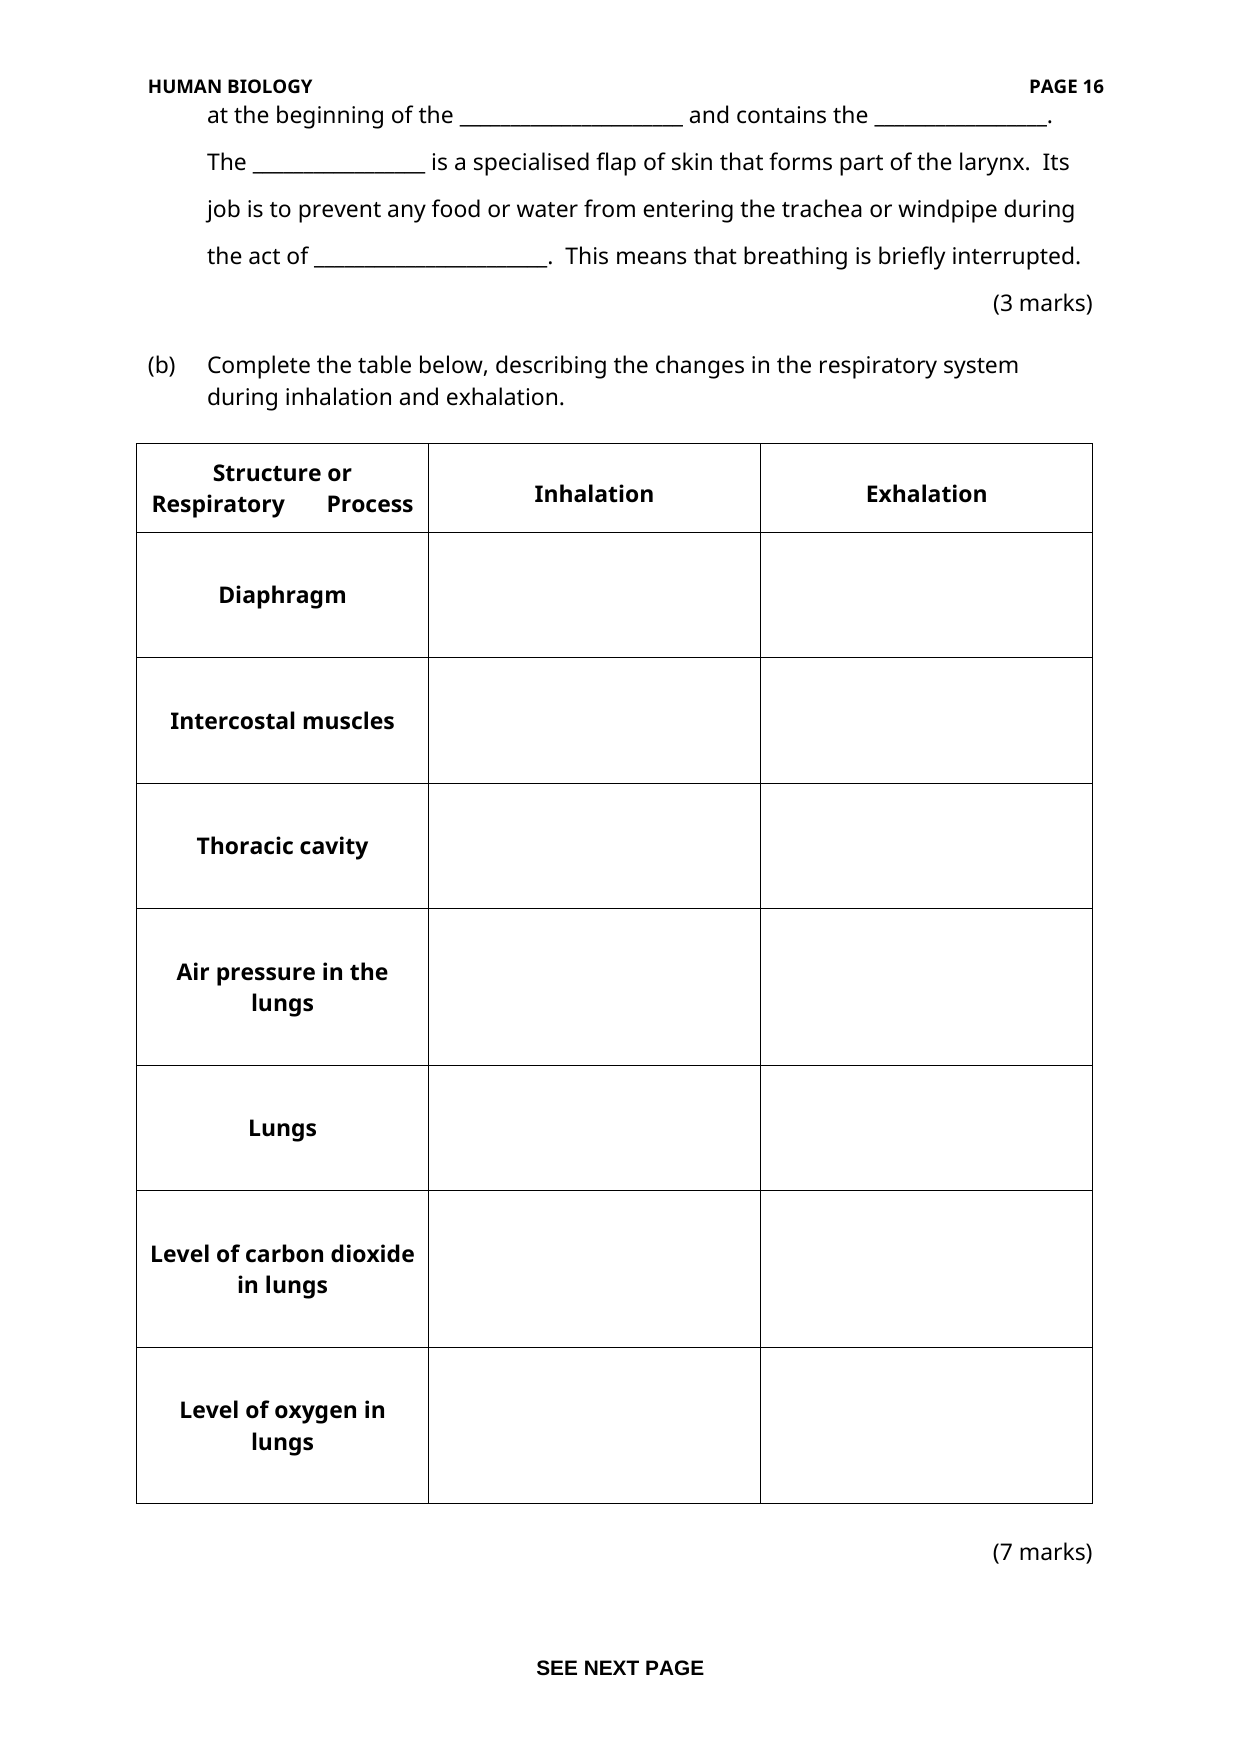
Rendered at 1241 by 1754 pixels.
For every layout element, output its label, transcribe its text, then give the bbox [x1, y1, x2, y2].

table_cell [761, 533, 1092, 657]
table_cell Level of carbon dioxide in lungs [137, 1191, 428, 1347]
table_cell [429, 1348, 760, 1503]
table_cell Air pressure in the lungs [137, 909, 428, 1064]
table_cell [429, 784, 760, 908]
table_cell Thoracic cavity [137, 784, 428, 908]
table_cell [761, 1066, 1092, 1190]
table_header Structure or Respiratory Process [137, 444, 428, 532]
table_cell [761, 784, 1092, 908]
table_header Inhalation [429, 444, 760, 532]
table_cell [429, 1191, 760, 1347]
table_cell [761, 1348, 1092, 1503]
table_cell Diaphragm [137, 533, 428, 657]
table_cell [429, 658, 760, 782]
table_cell [429, 909, 760, 1064]
table_cell [761, 1191, 1092, 1347]
table_cell [761, 909, 1092, 1064]
table_cell [429, 1066, 760, 1190]
table_cell Lungs [137, 1066, 428, 1190]
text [207, 99, 1092, 271]
table_cell Level of oxygen in lungs [137, 1348, 428, 1503]
table_header Exhalation [761, 444, 1092, 532]
table_cell [761, 658, 1092, 782]
text (7 marks) [148, 1536, 1092, 1567]
text (3 marks) [148, 287, 1092, 318]
table_cell Intercostal muscles [137, 658, 428, 782]
table_cell [429, 533, 760, 657]
text (b) Complete the table below, describing the changes in the respiratory system during inhalation and exhalation. [148, 349, 1092, 412]
